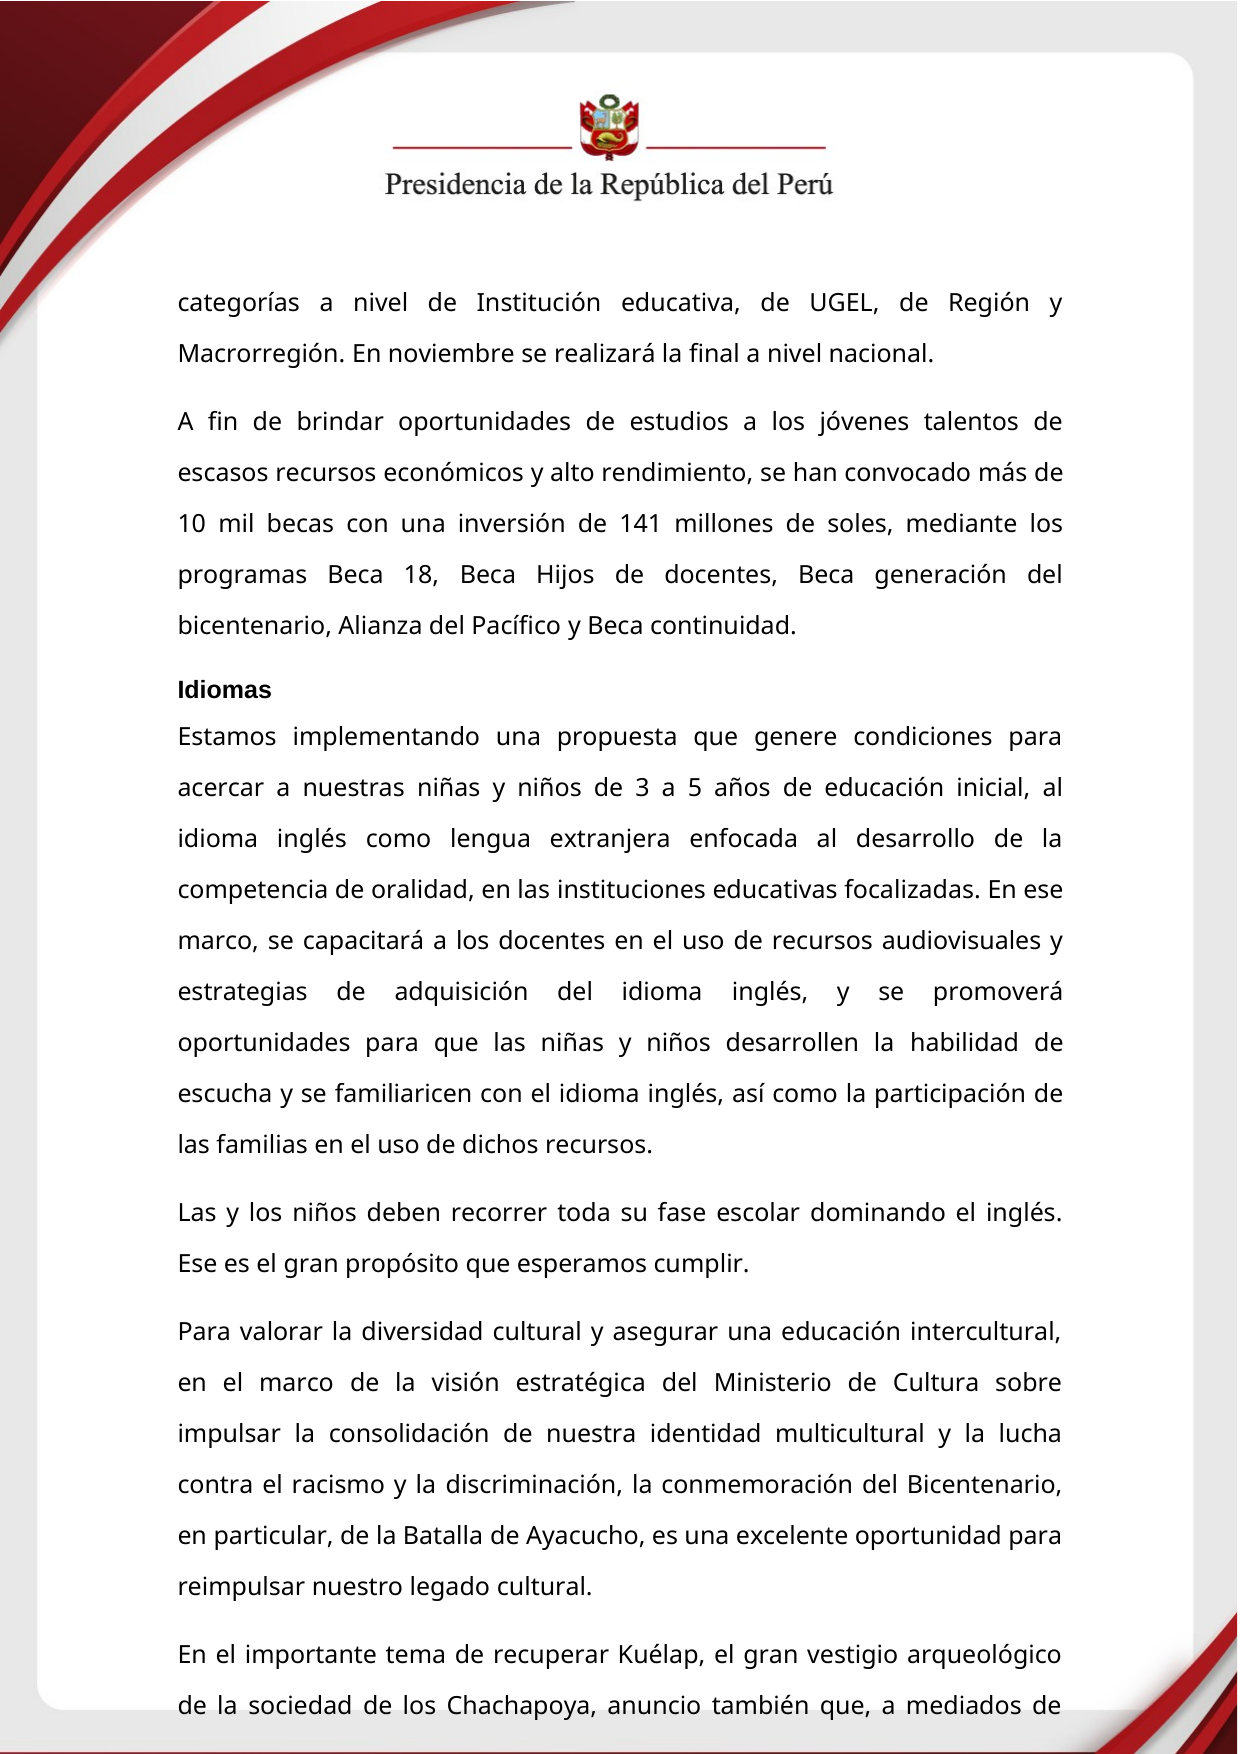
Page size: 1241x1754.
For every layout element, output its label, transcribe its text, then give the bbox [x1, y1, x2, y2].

text Para valorar la diversidad cultural y asegurar una educación intercultural, en el marco de la visión estratégica del Ministerio de Cultura sobre impulsar la consolidación de nuestra identidad multicultural y la lucha contra el racismo y la discriminación, la conmemoración del Bicentenario, en particular, de la Batalla de Ayacucho, es una excelente oportunidad para reimpulsar nuestro legado cultural. [177, 1313, 1063, 1602]
text Las y los niños deben recorrer toda su fase escolar dominando el inglés. Ese es el gran propósito que esperamos cumplir. [177, 1195, 1063, 1280]
text categorías a nivel de Institución educativa, de UGEL, de Región y Macrorregión. En noviembre se realizará la final a nivel nacional. [177, 285, 1063, 370]
subtitle Idiomas [177, 675, 1076, 704]
text Estamos implementando una propuesta que genere condiciones para acercar a nuestras niñas y niños de 3 a 5 años de educación inicial, al idioma inglés como lengua extranjera enfocada al desarrollo de la competencia de oralidad, en las instituciones educativas focalizadas. En ese marco, se capacitará a los docentes en el uso de recursos audiovisuales y estrategias de adquisición del idioma inglés, y se promoverá oportunidades para que las niñas y niños desarrollen la habilidad de escucha y se familiaricen con el idioma inglés, así como la participación de las familias en el uso de dichos recursos. [177, 718, 1063, 1161]
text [177, 1636, 1063, 1721]
picture [0, 1, 1238, 1754]
text A fin de brindar oportunidades de estudios a los jóvenes talentos de escasos recursos económicos y alto rendimiento, se han convocado más de 10 mil becas con una inversión de 141 millones de soles, mediante los programas Beca 18, Beca Hijos de docentes, Beca generación del bicentenario, Alianza del Pacífico y Beca continuidad. [177, 403, 1064, 642]
